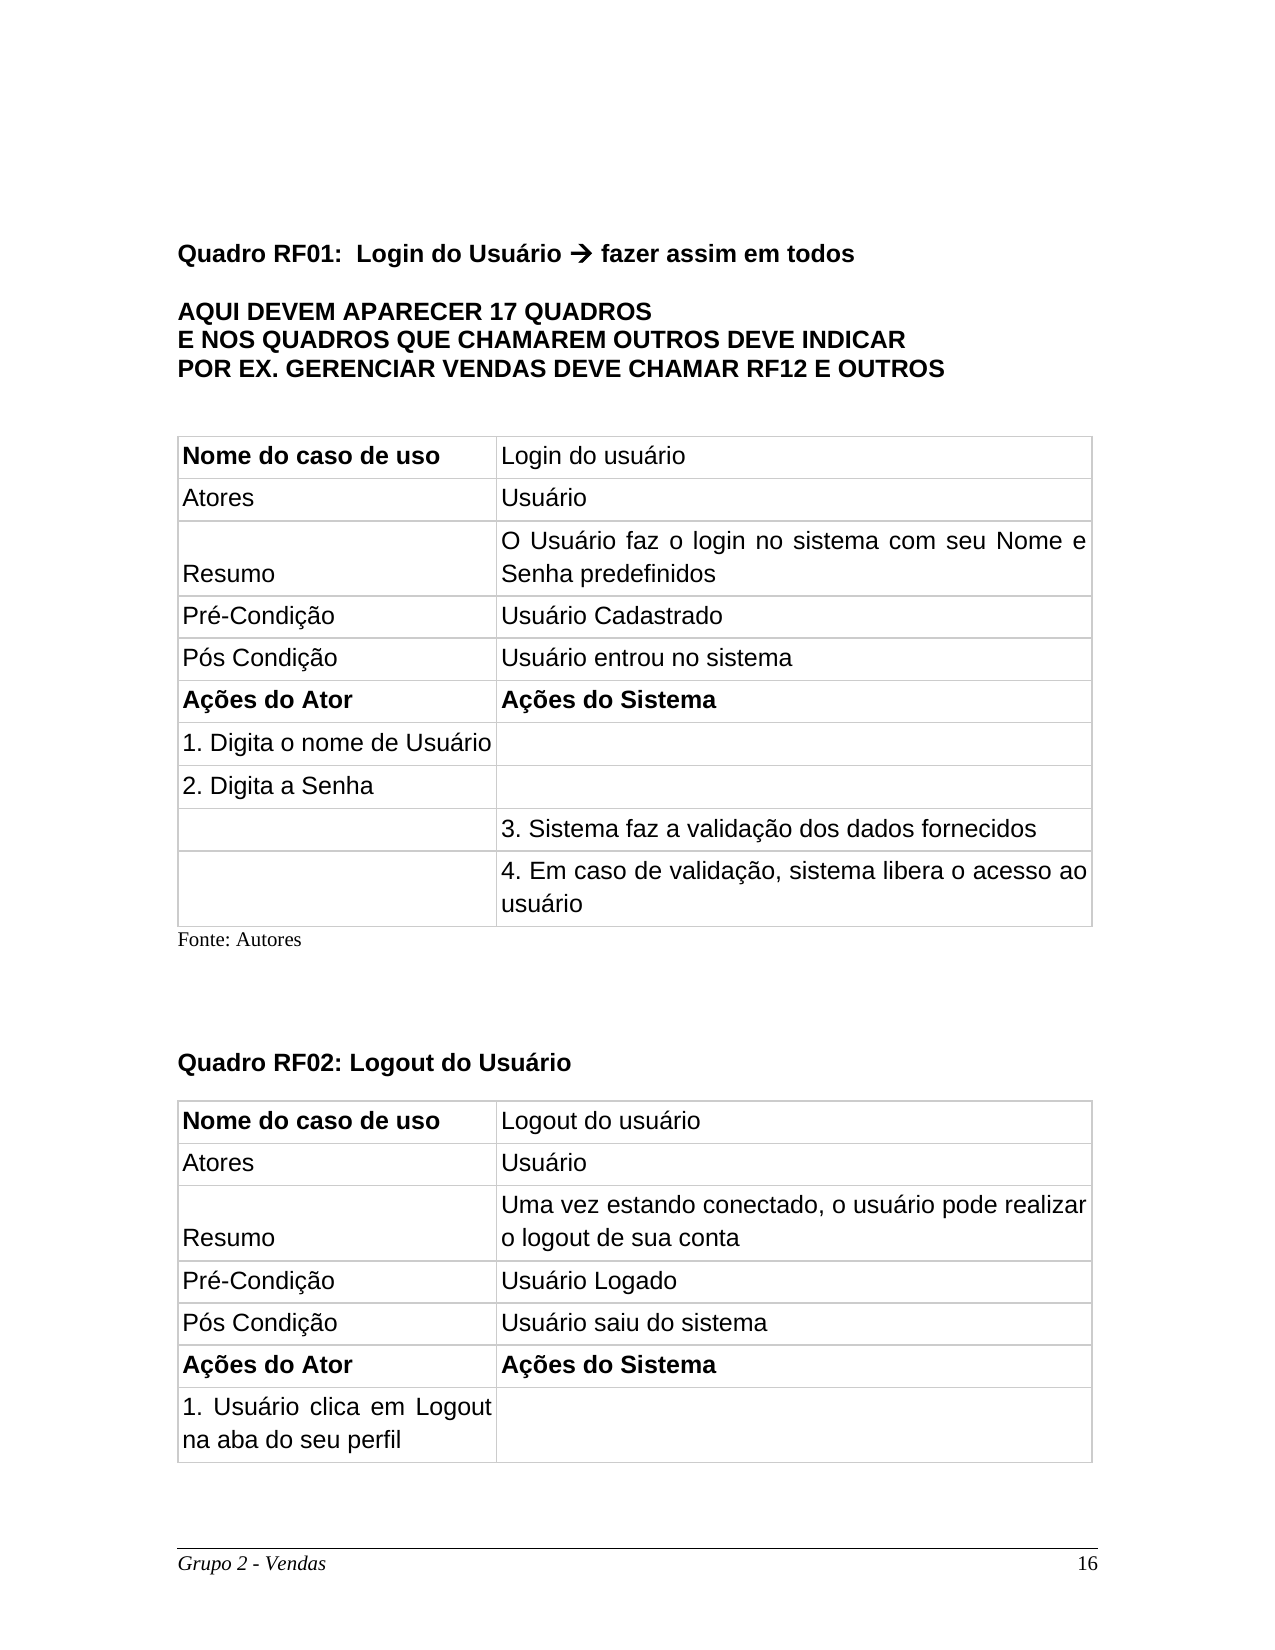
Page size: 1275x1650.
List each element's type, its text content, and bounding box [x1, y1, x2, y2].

table_cell O Usuário faz o login no sistema com seu Nome e Senha predefinidos [497, 522, 1091, 595]
table_header Logout do usuário [497, 1102, 1091, 1142]
text POR EX. GERENCIAR VENDAS DEVE CHAMAR RF12 E OUTROS [177, 354, 1098, 383]
table_cell 3. Sistema faz a validação dos dados fornecidos [497, 809, 1091, 850]
table_cell Pós Condição [179, 639, 496, 679]
table_cell 2. Digita a Senha [179, 766, 496, 807]
table_cell [497, 1388, 1091, 1462]
table_cell 1. Usuário clica em Logout na aba do seu perfil [179, 1388, 496, 1462]
table_cell [497, 723, 1091, 764]
table_cell Resumo [179, 522, 496, 595]
table_cell 1. Digita o nome de Usuário [179, 723, 496, 764]
table_cell Usuário [497, 1144, 1091, 1185]
table_cell Atores [179, 479, 496, 520]
table_cell [497, 766, 1091, 807]
table_header Nome do caso de uso [179, 1102, 496, 1142]
table_cell Ações do Ator [179, 1346, 496, 1386]
table_cell Uma vez estando conectado, o usuário pode realizar o logout de sua conta [497, 1186, 1091, 1260]
table_cell Usuário entrou no sistema [497, 639, 1091, 679]
table_cell Atores [179, 1144, 496, 1185]
table_cell Usuário [497, 479, 1091, 520]
text Fonte: Autores [177, 927, 1098, 951]
table_cell Pós Condição [179, 1304, 496, 1344]
table_cell Pré-Condição [179, 1262, 496, 1302]
table_cell Resumo [179, 1186, 496, 1260]
text Quadro RF01: Login do Usuário fazer assim em todos [177, 239, 1098, 268]
table_cell Usuário Cadastrado [497, 597, 1091, 637]
table_cell Ações do Sistema [497, 681, 1091, 722]
text E NOS QUADROS QUE CHAMAREM OUTROS DEVE INDICAR [177, 325, 1098, 354]
table_header Nome do caso de uso [179, 437, 496, 478]
text Quadro RF02: Logout do Usuário [177, 1047, 1098, 1076]
table_cell [179, 809, 496, 850]
table_header Login do usuário [497, 437, 1091, 478]
table_cell Ações do Ator [179, 681, 496, 722]
table_cell Pré-Condição [179, 597, 496, 637]
table_cell [179, 852, 496, 926]
table_cell 4. Em caso de validação, sistema libera o acesso ao usuário [497, 852, 1091, 926]
text AQUI DEVEM APARECER 17 QUADROS [177, 296, 1098, 325]
table_cell Usuário Logado [497, 1262, 1091, 1302]
table_cell Usuário saiu do sistema [497, 1304, 1091, 1344]
table_cell Ações do Sistema [497, 1346, 1091, 1386]
